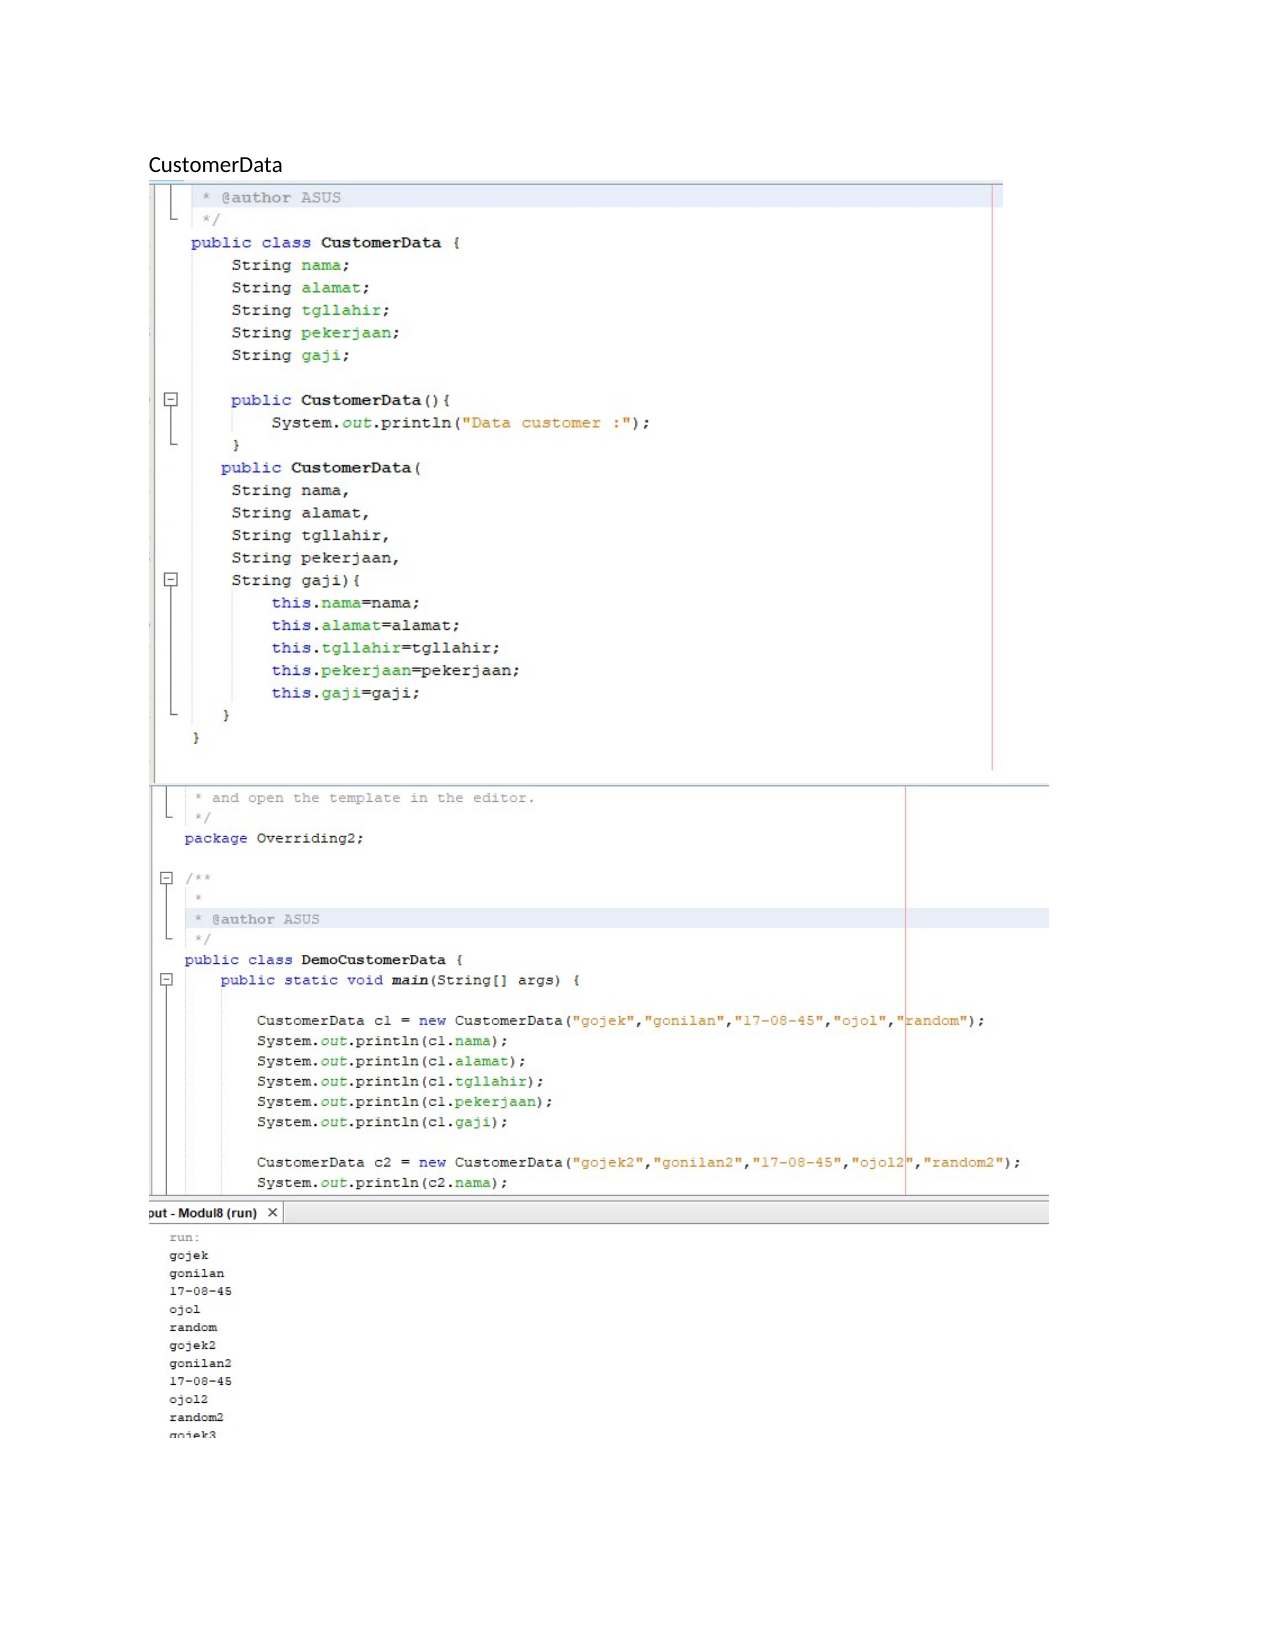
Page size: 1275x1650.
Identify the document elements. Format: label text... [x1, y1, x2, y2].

picture [149, 180, 1049, 1438]
